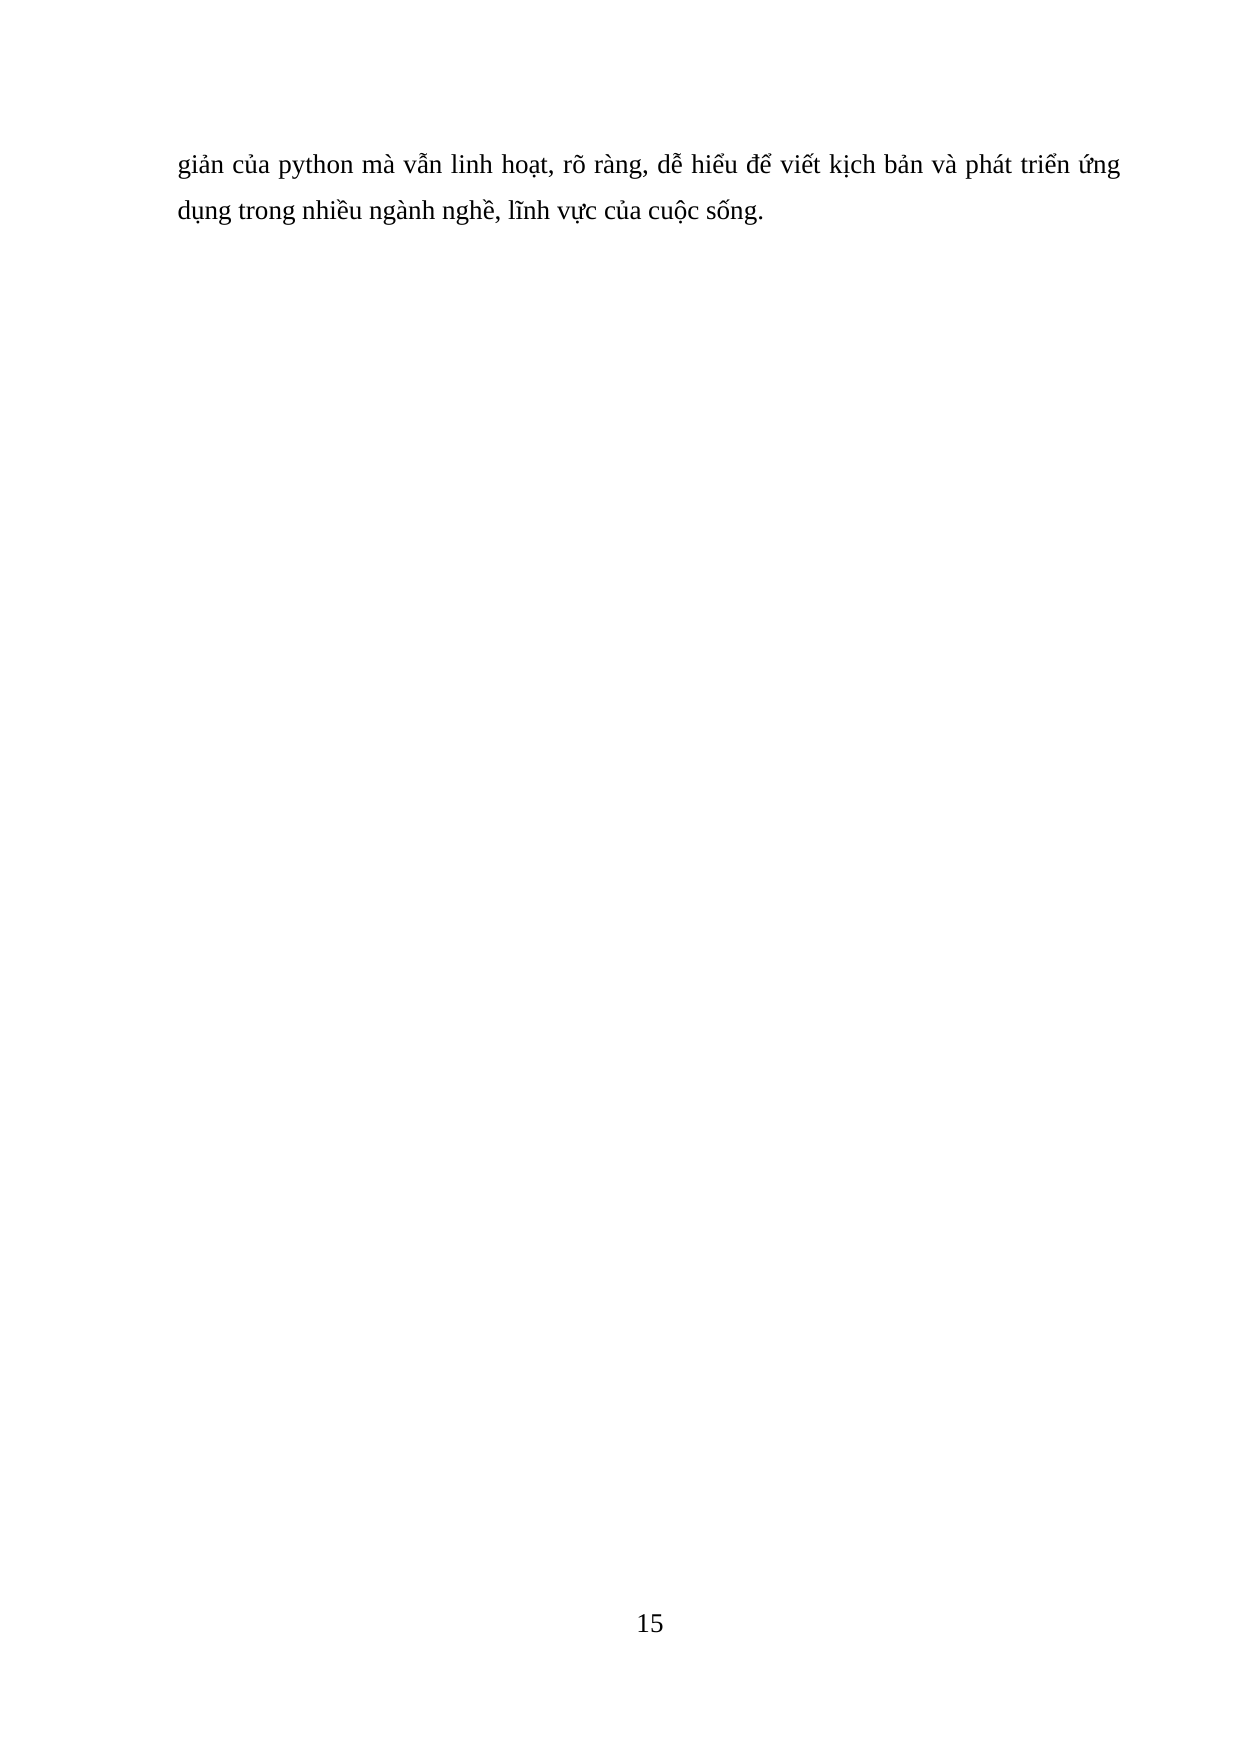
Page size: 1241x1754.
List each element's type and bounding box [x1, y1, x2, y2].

text [177, 148, 1122, 226]
